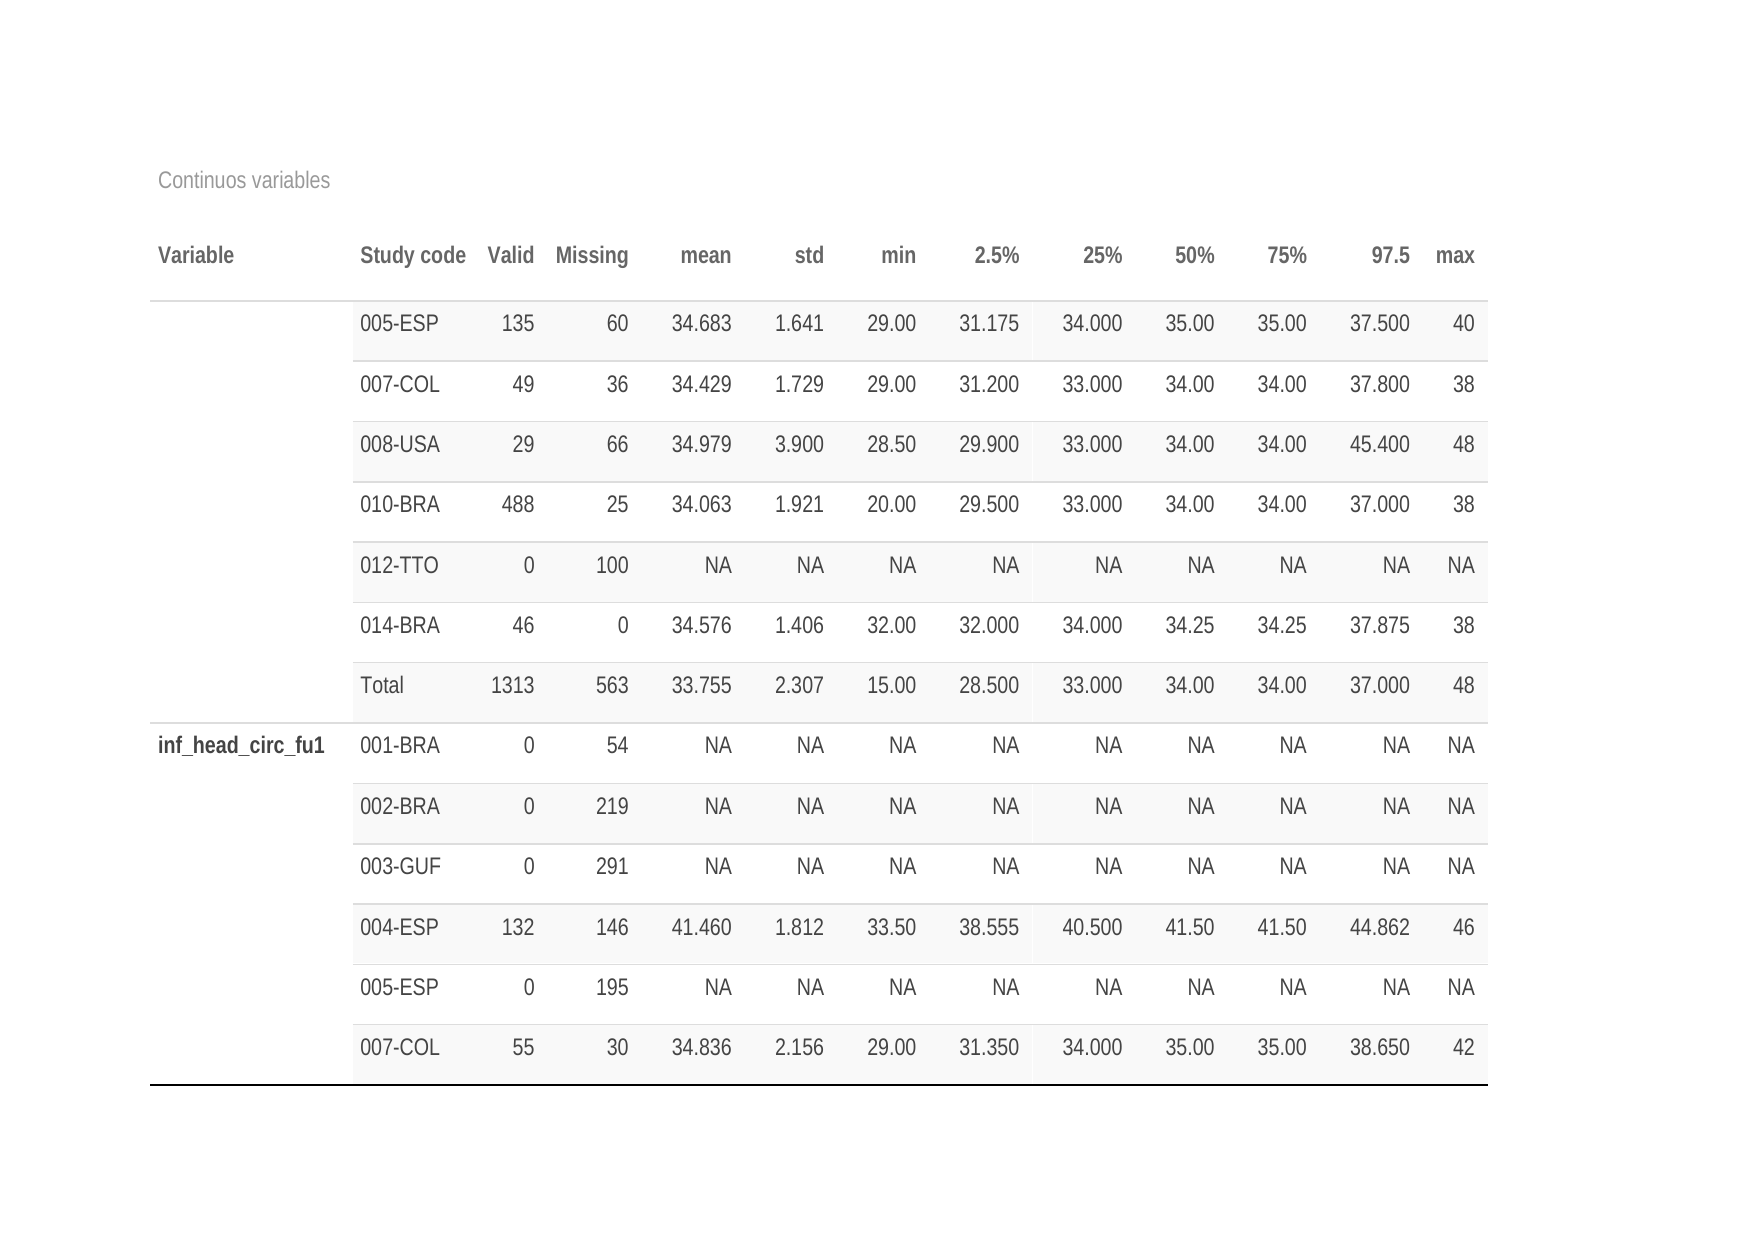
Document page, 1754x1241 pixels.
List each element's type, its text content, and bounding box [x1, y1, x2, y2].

table_cell 37.875 [1320, 603, 1423, 662]
table_cell NA [929, 724, 1032, 782]
table_cell 38 [1423, 483, 1488, 541]
table_cell 34.836 [642, 1025, 745, 1084]
table_cell 34.000 [1033, 603, 1136, 662]
table_cell 002-BRA [353, 784, 479, 843]
table_cell 40.500 [1033, 905, 1136, 963]
table_cell 2.156 [745, 1025, 837, 1084]
table_cell NA [1033, 543, 1136, 602]
table_cell NA [1033, 845, 1136, 903]
table_cell max [1423, 224, 1488, 300]
table_cell 29.00 [837, 362, 929, 421]
table_cell 1.729 [745, 362, 837, 421]
table_cell 291 [548, 845, 642, 903]
table_cell 0 [548, 603, 642, 662]
table_cell 42 [1423, 1025, 1488, 1084]
table_cell 100 [548, 543, 642, 602]
table_cell NA [1228, 784, 1320, 843]
table_cell 1.406 [745, 603, 837, 662]
table_cell NA [1033, 724, 1136, 782]
table_cell 40 [1423, 302, 1488, 360]
table_cell 34.429 [642, 362, 745, 421]
table_cell NA [1320, 784, 1423, 843]
table_cell std [745, 224, 837, 300]
table_cell 32.00 [837, 603, 929, 662]
table_cell NA [1320, 965, 1423, 1024]
table_cell NA [1033, 965, 1136, 1024]
table_cell NA [929, 965, 1032, 1024]
table_cell 34.00 [1228, 663, 1320, 722]
table_cell NA [1228, 965, 1320, 1024]
table_cell NA [1423, 965, 1488, 1024]
table_cell 33.000 [1033, 422, 1136, 481]
table_cell NA [642, 724, 745, 782]
table_cell NA [1228, 724, 1320, 782]
table_cell NA [1228, 845, 1320, 903]
table_cell 004-ESP [353, 905, 479, 963]
table_cell 005-ESP [353, 965, 479, 1024]
table_cell Valid [479, 224, 548, 300]
table_cell 34.00 [1136, 422, 1228, 481]
table_cell NA [837, 965, 929, 1024]
table_cell 33.755 [642, 663, 745, 722]
table_cell 48 [1423, 663, 1488, 722]
table_cell 34.00 [1228, 483, 1320, 541]
table_cell 34.00 [1228, 422, 1320, 481]
table_cell 28.500 [929, 663, 1032, 722]
table_cell 37.000 [1320, 663, 1423, 722]
table_cell NA [1228, 543, 1320, 602]
table_cell 37.500 [1320, 302, 1423, 360]
table_cell NA [1320, 543, 1423, 602]
table_cell 33.50 [837, 905, 929, 963]
table_cell 33.000 [1033, 483, 1136, 541]
table_cell 005-ESP [353, 302, 479, 360]
table_cell 012-TTO [353, 543, 479, 602]
table_cell 75% [1228, 224, 1320, 300]
table_cell 29.900 [929, 422, 1032, 481]
table_cell NA [1033, 784, 1136, 843]
table_cell 29 [479, 422, 548, 481]
table_cell 45.400 [1320, 422, 1423, 481]
table_cell NA [745, 845, 837, 903]
table_cell 37.000 [1320, 483, 1423, 541]
table_cell 55 [479, 1025, 548, 1084]
table_cell 014-BRA [353, 603, 479, 662]
table_cell NA [745, 724, 837, 782]
table_cell NA [1320, 845, 1423, 903]
table_cell 34.063 [642, 483, 745, 541]
table_cell 488 [479, 483, 548, 541]
table_cell Study code [353, 224, 479, 300]
table_cell 0 [479, 965, 548, 1024]
table_cell 50% [1136, 224, 1228, 300]
table_cell 1313 [479, 663, 548, 722]
table_cell NA [837, 784, 929, 843]
table_cell NA [1423, 724, 1488, 782]
table_cell 25 [548, 483, 642, 541]
table_cell 0 [479, 543, 548, 602]
table_cell min [837, 224, 929, 300]
table_cell NA [1423, 845, 1488, 903]
table_cell 38.650 [1320, 1025, 1423, 1084]
table_cell 66 [548, 422, 642, 481]
table_cell 007-COL [353, 1025, 479, 1084]
table_header Continuos variables [150, 150, 1488, 224]
table_cell NA [1320, 724, 1423, 782]
table_cell 2.5% [929, 224, 1032, 300]
table_cell 28.50 [837, 422, 929, 481]
table_cell 0 [479, 845, 548, 903]
table_cell 48 [1423, 422, 1488, 481]
table_cell 34.000 [1033, 1025, 1136, 1084]
table_cell 32.000 [929, 603, 1032, 662]
table_cell 35.00 [1228, 1025, 1320, 1084]
table_cell 132 [479, 905, 548, 963]
table_cell 34.00 [1136, 362, 1228, 421]
table_cell 29.00 [837, 1025, 929, 1084]
table_cell Missing [548, 224, 642, 300]
table_cell mean [642, 224, 745, 300]
table_cell 010-BRA [353, 483, 479, 541]
table_cell 0 [479, 724, 548, 782]
table_cell NA [1136, 784, 1228, 843]
table_cell NA [929, 543, 1032, 602]
table_cell 001-BRA [353, 724, 479, 782]
table_cell 007-COL [353, 362, 479, 421]
table_cell 008-USA [353, 422, 479, 481]
table_cell inf_head_circ_fu1 [150, 724, 352, 1084]
table_cell 60 [548, 302, 642, 360]
table_cell 1.812 [745, 905, 837, 963]
table_cell NA [642, 845, 745, 903]
table_cell 29.00 [837, 302, 929, 360]
table_cell Total [353, 663, 479, 722]
table_cell NA [1136, 965, 1228, 1024]
table_cell 46 [1423, 905, 1488, 963]
table_cell NA [837, 845, 929, 903]
table_cell NA [1423, 784, 1488, 843]
table_cell 003-GUF [353, 845, 479, 903]
table_cell 34.576 [642, 603, 745, 662]
table_cell 1.641 [745, 302, 837, 360]
table_cell 25% [1033, 224, 1136, 300]
table_cell 44.862 [1320, 905, 1423, 963]
table_cell 54 [548, 724, 642, 782]
table_cell NA [642, 543, 745, 602]
table_cell NA [745, 965, 837, 1024]
table_cell NA [1136, 724, 1228, 782]
table_cell NA [1136, 543, 1228, 602]
table_cell 31.350 [929, 1025, 1032, 1084]
table_cell 38 [1423, 603, 1488, 662]
table_cell 15.00 [837, 663, 929, 722]
table_cell 33.000 [1033, 663, 1136, 722]
table_cell 31.175 [929, 302, 1032, 360]
table_cell 20.00 [837, 483, 929, 541]
table_cell 195 [548, 965, 642, 1024]
table_cell 97.5 [1320, 224, 1423, 300]
table_cell 35.00 [1136, 302, 1228, 360]
table_cell 34.00 [1136, 663, 1228, 722]
table_cell 2.307 [745, 663, 837, 722]
table_cell NA [837, 724, 929, 782]
table_cell 146 [548, 905, 642, 963]
table_cell 37.800 [1320, 362, 1423, 421]
table_cell 33.000 [1033, 362, 1136, 421]
table_cell 3.900 [745, 422, 837, 481]
table_cell 29.500 [929, 483, 1032, 541]
table_cell 38 [1423, 362, 1488, 421]
table_cell NA [1136, 845, 1228, 903]
table_cell NA [929, 845, 1032, 903]
table_cell 34.00 [1228, 362, 1320, 421]
table_cell 34.979 [642, 422, 745, 481]
table_cell NA [642, 965, 745, 1024]
table_cell 35.00 [1136, 1025, 1228, 1084]
table_cell 35.00 [1228, 302, 1320, 360]
table_cell 34.25 [1136, 603, 1228, 662]
table_cell 34.25 [1228, 603, 1320, 662]
table_cell 135 [479, 302, 548, 360]
table_cell 38.555 [929, 905, 1032, 963]
table_cell 34.000 [1033, 302, 1136, 360]
table_cell 0 [479, 784, 548, 843]
table_cell 46 [479, 603, 548, 662]
table_cell NA [745, 784, 837, 843]
table_cell NA [1423, 543, 1488, 602]
table_cell NA [837, 543, 929, 602]
table_cell 31.200 [929, 362, 1032, 421]
table_cell 34.683 [642, 302, 745, 360]
table_cell 30 [548, 1025, 642, 1084]
table_cell NA [929, 784, 1032, 843]
table_cell 41.50 [1136, 905, 1228, 963]
table_cell 219 [548, 784, 642, 843]
table_cell 36 [548, 362, 642, 421]
table_cell NA [642, 784, 745, 843]
table_cell 41.460 [642, 905, 745, 963]
table_cell 34.00 [1136, 483, 1228, 541]
table_cell Variable [150, 224, 352, 300]
table_cell 49 [479, 362, 548, 421]
table_cell 41.50 [1228, 905, 1320, 963]
table_cell 1.921 [745, 483, 837, 541]
table_cell 563 [548, 663, 642, 722]
table_cell NA [745, 543, 837, 602]
